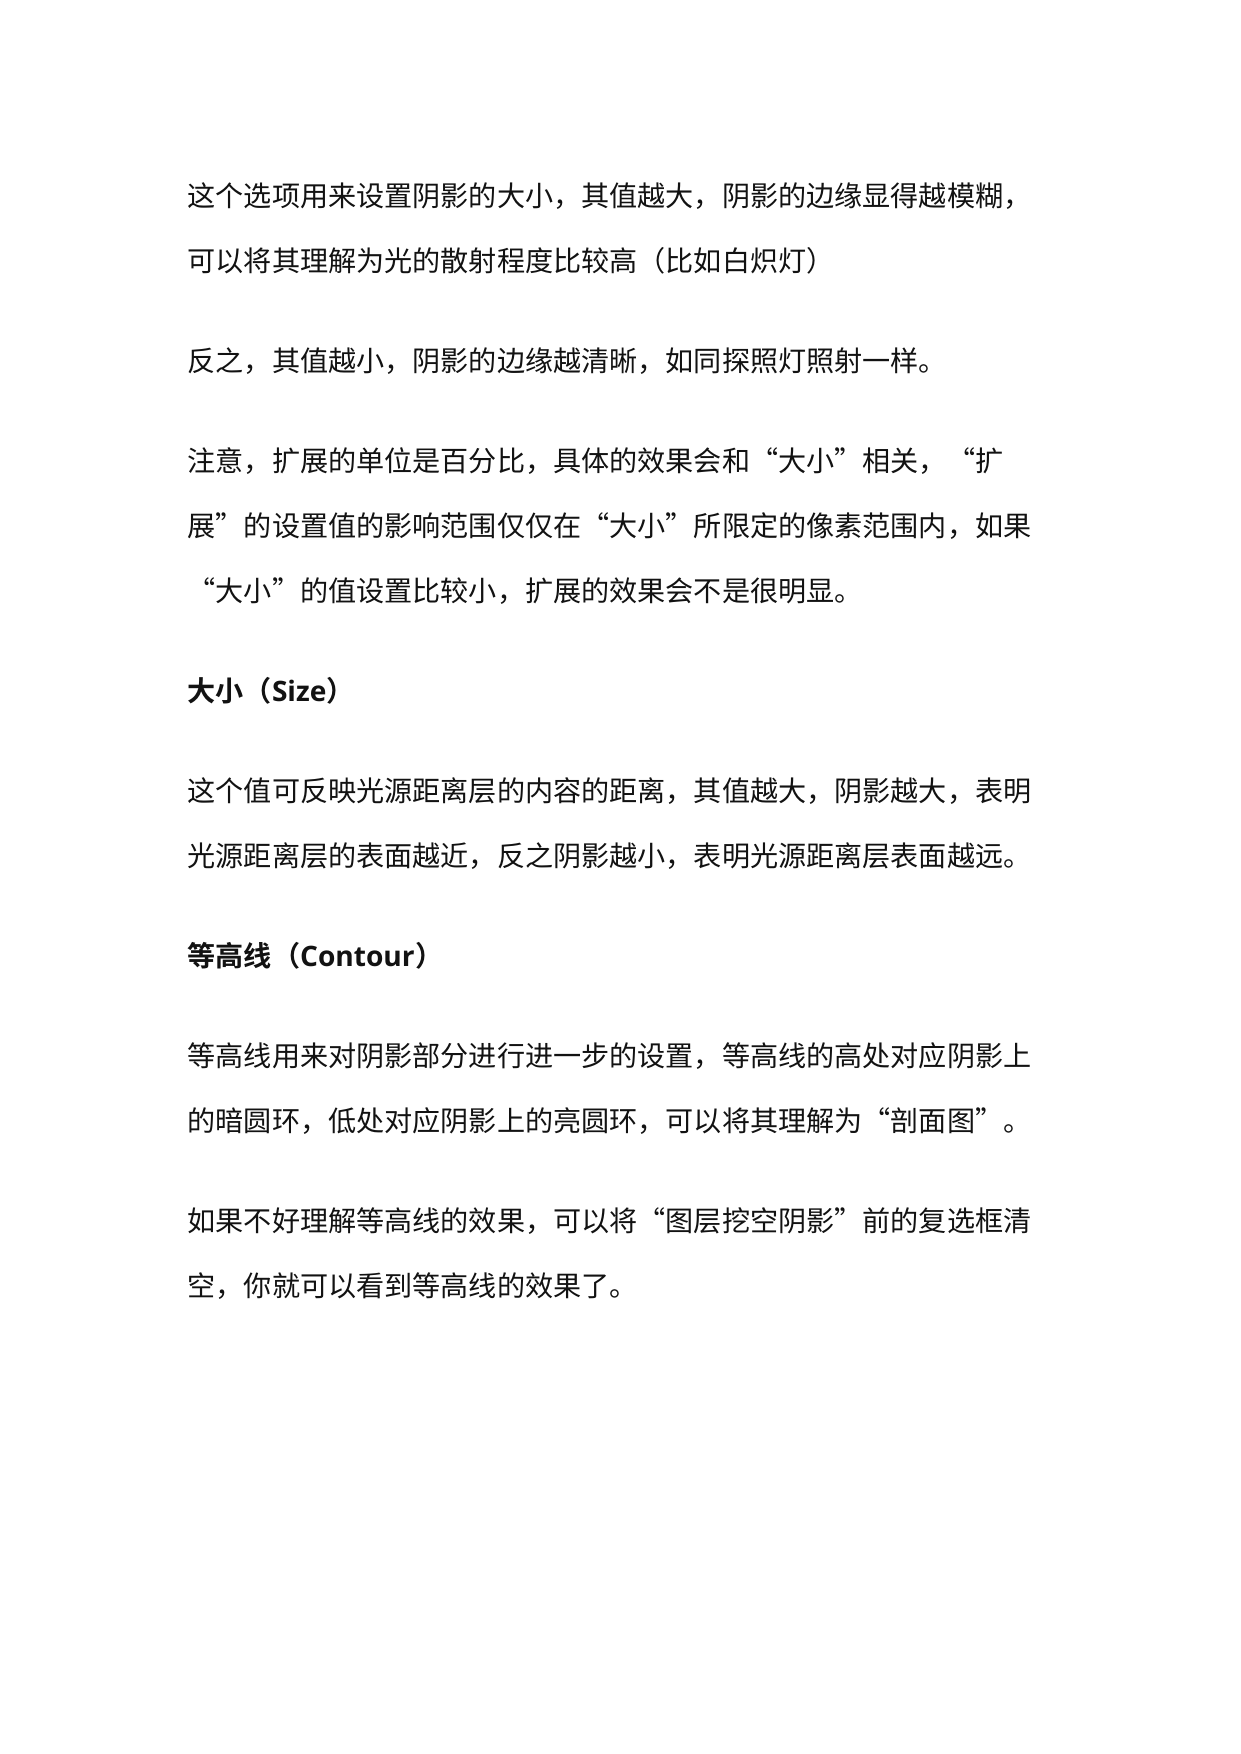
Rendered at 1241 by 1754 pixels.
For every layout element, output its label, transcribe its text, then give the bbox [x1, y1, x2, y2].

text 等高线（Contour） [187, 922, 1053, 987]
text 注意，扩展的单位是百分比，具体的效果会和“大小”相关，“扩展”的设置值的影响范围仅仅在“大小”所限定的像素范围内，如果“大小”的值设置比较小，扩展的效果会不是很明显。 [187, 427, 1053, 622]
text 等高线用来对阴影部分进行进一步的设置，等高线的高处对应阴影上的暗圆环，低处对应阴影上的亮圆环，可以将其理解为“剖面图”。 [187, 1022, 1053, 1152]
text 反之，其值越小，阴影的边缘越清晰，如同探照灯照射一样。 [187, 327, 1053, 392]
text 如果不好理解等高线的效果，可以将“图层挖空阴影”前的复选框清空，你就可以看到等高线的效果了。 [187, 1187, 1053, 1317]
text 这个值可反映光源距离层的内容的距离，其值越大，阴影越大，表明光源距离层的表面越近，反之阴影越小，表明光源距离层表面越远。 [187, 757, 1053, 887]
text 这个选项用来设置阴影的大小，其值越大，阴影的边缘显得越模糊，可以将其理解为光的散射程度比较高（比如白炽灯） [187, 162, 1053, 292]
text 大小（Size） [187, 657, 1053, 722]
